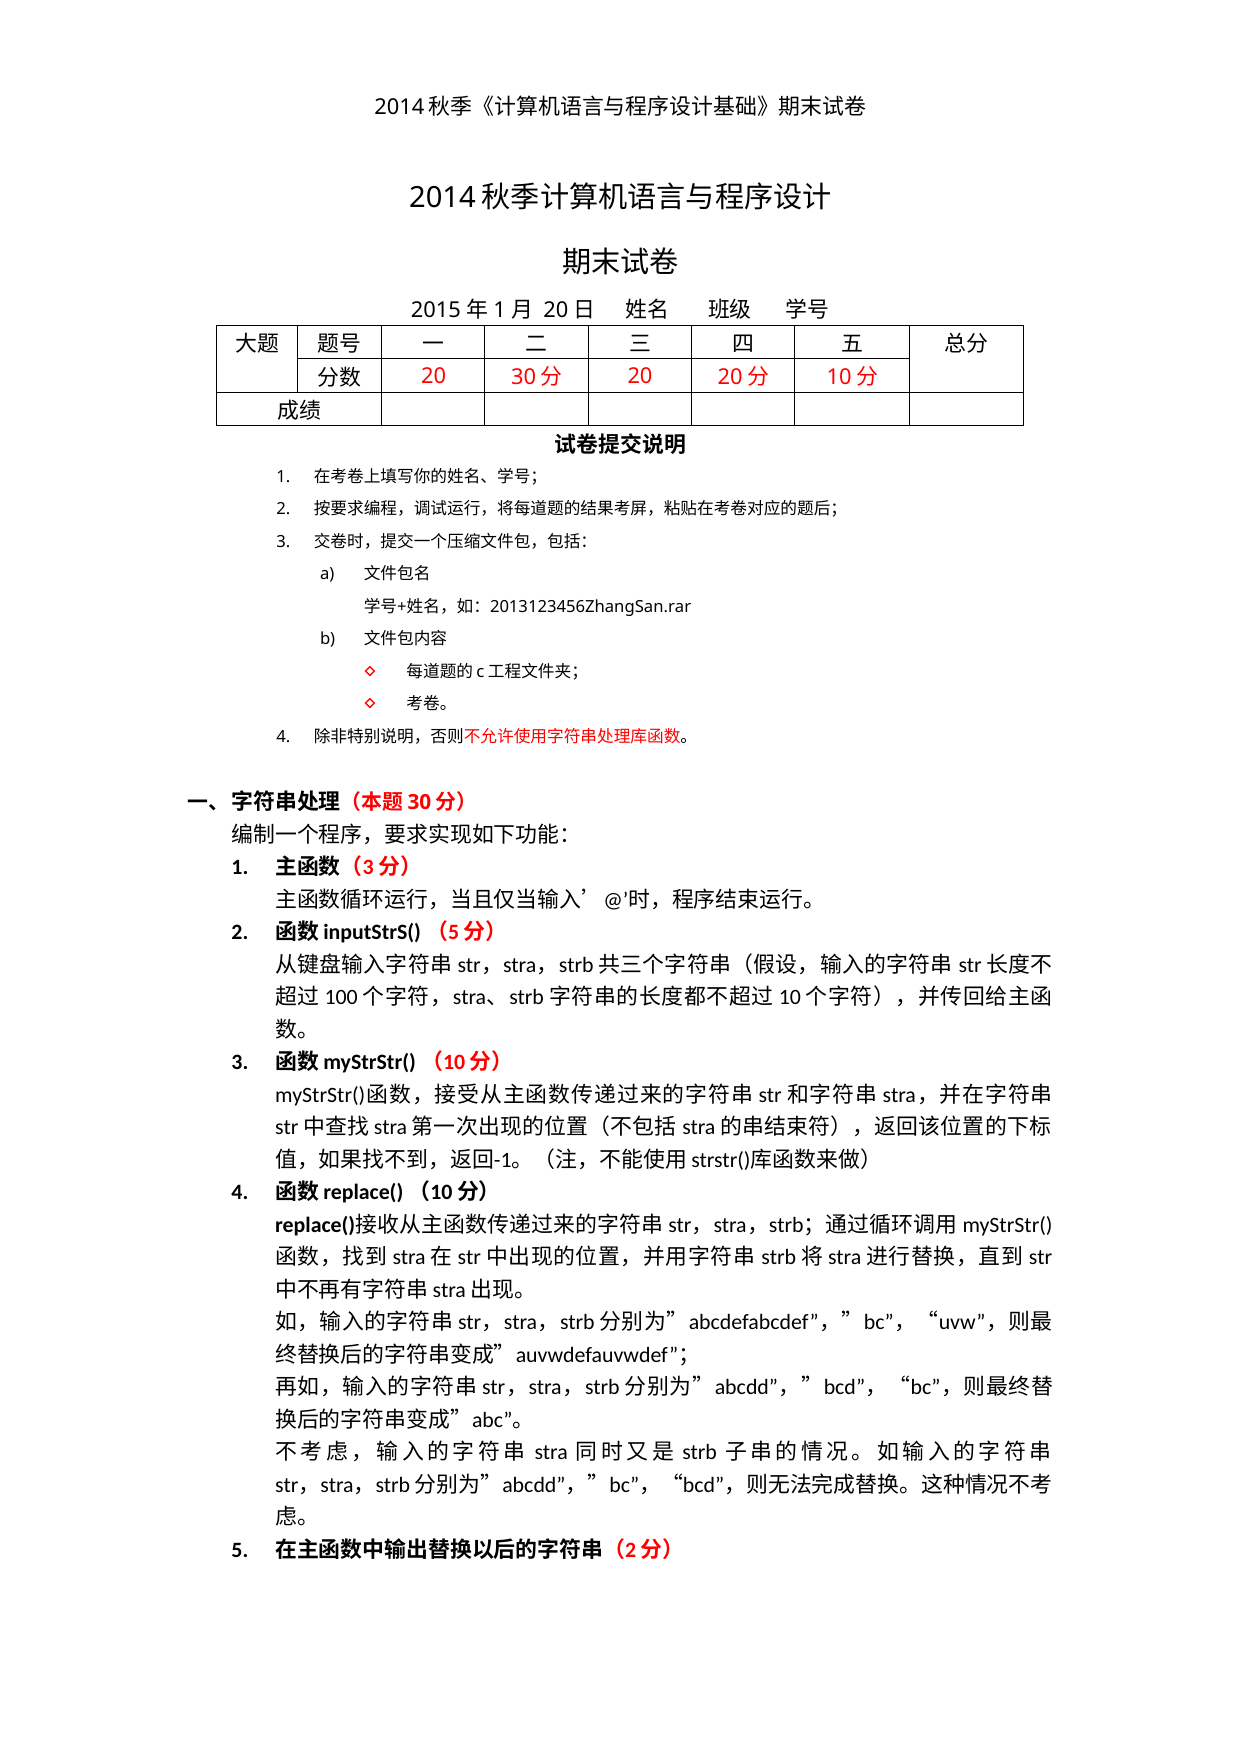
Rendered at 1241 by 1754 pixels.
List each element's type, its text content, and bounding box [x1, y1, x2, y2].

text 2015 年 1 月 20 日 姓名 班级 学号 [187, 292, 1053, 324]
list 再如，输入的字符串str，stra，strb分别为”abcdd”，”bcd”，“bc”，则最终替换后的字符串变成”abc”。 [275, 1369, 1053, 1434]
list 交卷时，提交一个压缩文件包，包括： [276, 524, 1053, 556]
table_cell 20 [589, 359, 691, 392]
list 在考卷上填写你的姓名、学号； [276, 459, 1053, 491]
list 每道题的c工程文件夹； [362, 654, 1053, 686]
table_cell 20 [382, 359, 484, 392]
text 编制一个程序，要求实现如下功能： [187, 816, 1053, 849]
list 函数myStrStr() （10分） [231, 1044, 1053, 1076]
list 考卷。 [362, 686, 1053, 719]
table_header 题号 [298, 326, 381, 358]
table_header 三 [589, 326, 691, 358]
table_header 二 [485, 326, 588, 358]
list 字符串处理（本题30分） [187, 784, 1053, 816]
list 如，输入的字符串str，stra，strb分别为”abcdefabcdef”，”bc”，“uvw”，则最终替换后的字符串变成”auvwdefauvwdef”； [275, 1304, 1053, 1369]
list 不考虑，输入的字符串stra同时又是strb子串的情况。如输入的字符串str，stra，strb分别为”abcdd”，”bc”，“bcd”，则无法完成替换。这种情况不考虑。 [275, 1434, 1053, 1531]
list replace()接收从主函数传递过来的字符串str，stra，strb；通过循环调用myStrStr()函数，找到stra在str中出现的位置，并用字符串strb将stra进行替换，直到str中不再有字符串stra出现。 [275, 1206, 1053, 1304]
table_cell [795, 393, 909, 425]
list 在主函数中输出替换以后的字符串（2分） [231, 1531, 1053, 1564]
table_header 总分 [910, 326, 1023, 392]
table_cell 分数 [298, 359, 381, 392]
text 试卷提交说明 [187, 426, 1053, 459]
table_header 大题 [217, 326, 297, 392]
list 文件包内容 [320, 621, 1053, 654]
list 主函数（3分） [231, 849, 1053, 881]
table_cell 20分 [692, 359, 794, 392]
table_cell 成绩 [217, 393, 381, 425]
text 学号+姓名，如：2013123456ZhangSan.rar [363, 589, 1053, 621]
table_cell [692, 393, 794, 425]
list 函数inputStrS() （5分） [231, 914, 1053, 946]
list 主函数循环运行，当且仅当输入’@’时，程序结束运行。 [275, 881, 1053, 914]
table_cell [485, 393, 588, 425]
table_cell [910, 393, 1023, 425]
list 按要求编程，调试运行，将每道题的结果考屏，粘贴在考卷对应的题后； [276, 491, 1053, 524]
text 期末试卷 [187, 227, 1053, 292]
list 文件包名 [320, 556, 1053, 589]
table_cell 10分 [795, 359, 909, 392]
list 除非特别说明，否则不允许使用字符串处理库函数。 [276, 719, 1053, 751]
table_header 四 [692, 326, 794, 358]
table_cell [382, 393, 484, 425]
list 从键盘输入字符串str，stra，strb共三个字符串（假设，输入的字符串str长度不超过100个字符，stra、strb字符串的长度都不超过10个字符），并传回给主函数。 [275, 946, 1053, 1044]
list myStrStr()函数，接受从主函数传递过来的字符串str和字符串stra，并在字符串str中查找stra第一次出现的位置（不包括stra的串结束符），返回该位置的下标值，如果找不到，返回-1。（注，不能使用strstr()库函数来做） [275, 1076, 1053, 1174]
table_cell [589, 393, 691, 425]
list 函数replace() （10分） [231, 1174, 1053, 1206]
table_header 五 [795, 326, 909, 358]
table_cell 30分 [485, 359, 588, 392]
table_header 一 [382, 326, 484, 358]
text 2014秋季计算机语言与程序设计 [187, 162, 1053, 227]
